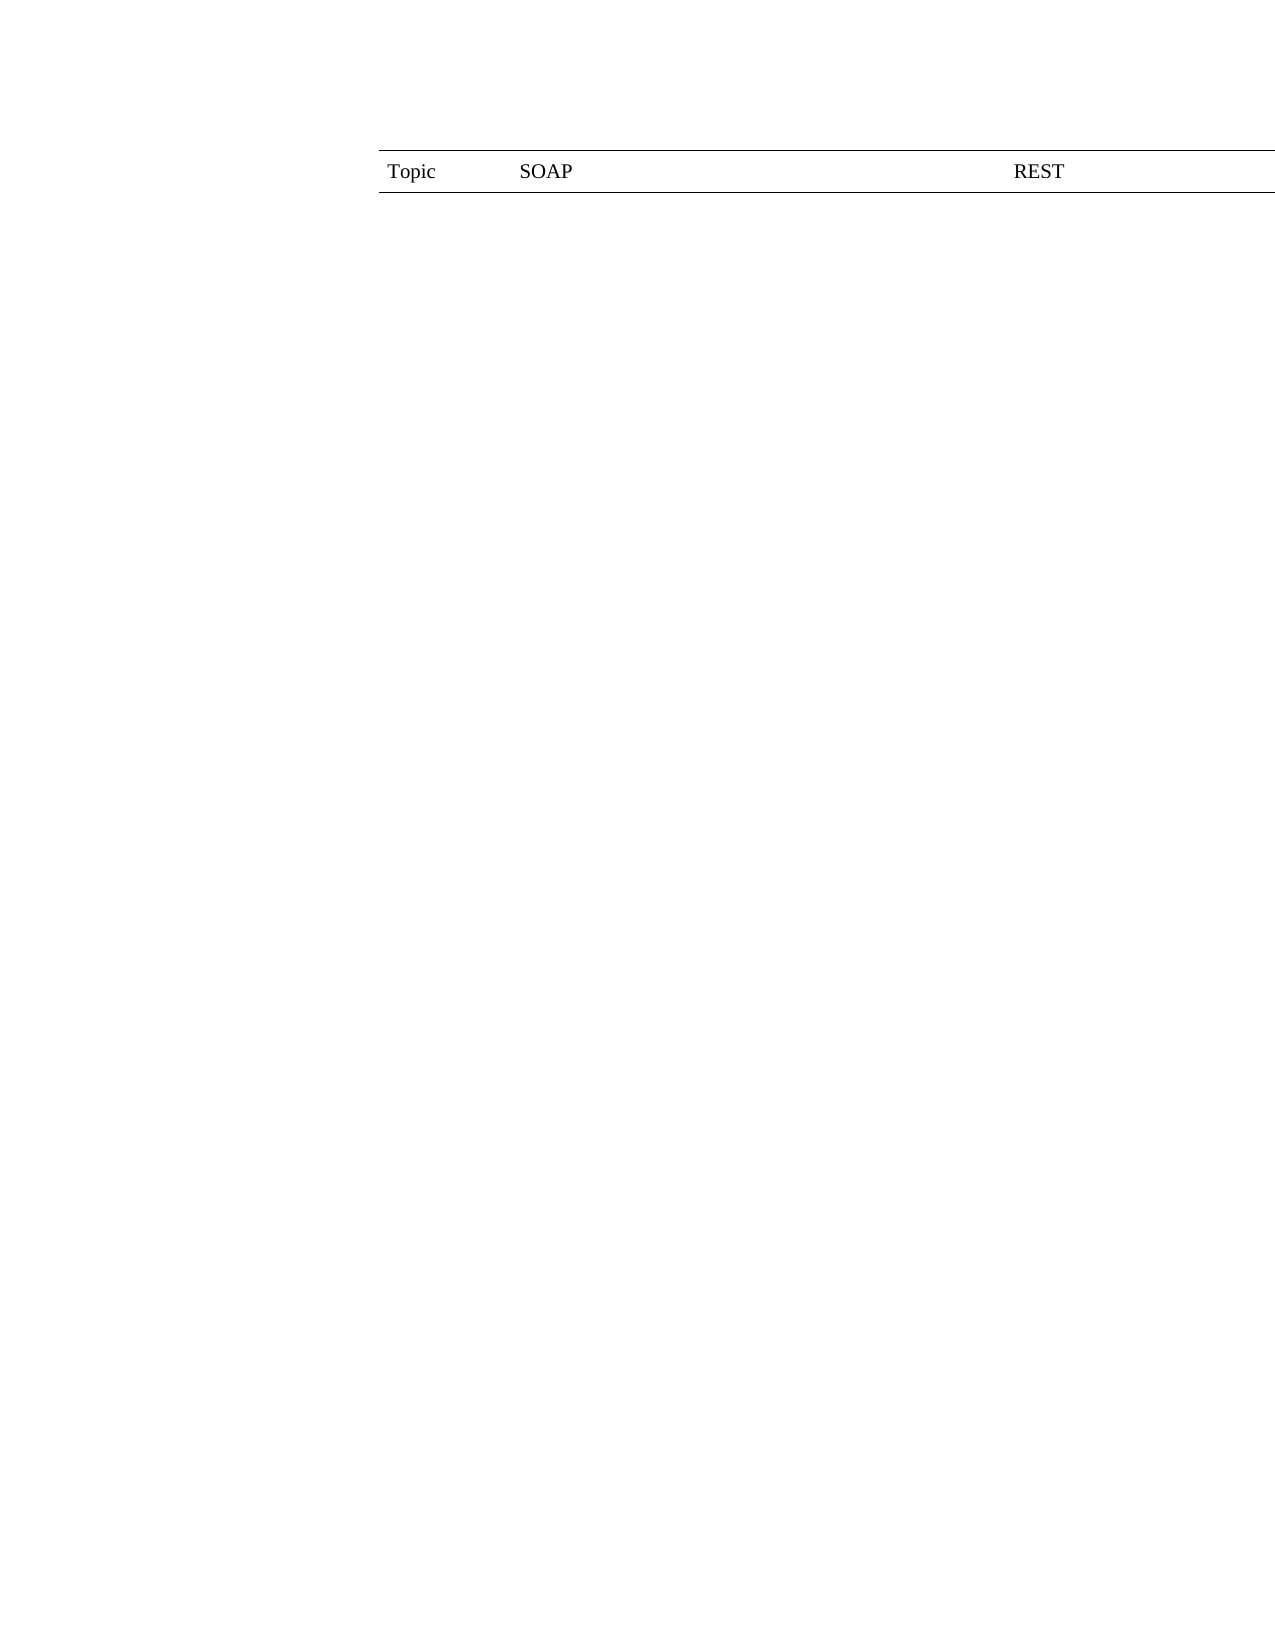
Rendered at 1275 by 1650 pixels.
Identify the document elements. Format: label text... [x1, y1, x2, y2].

table_header Topic [379, 151, 511, 191]
table_header SOAP [511, 151, 1005, 191]
table_header REST [1005, 151, 1275, 191]
